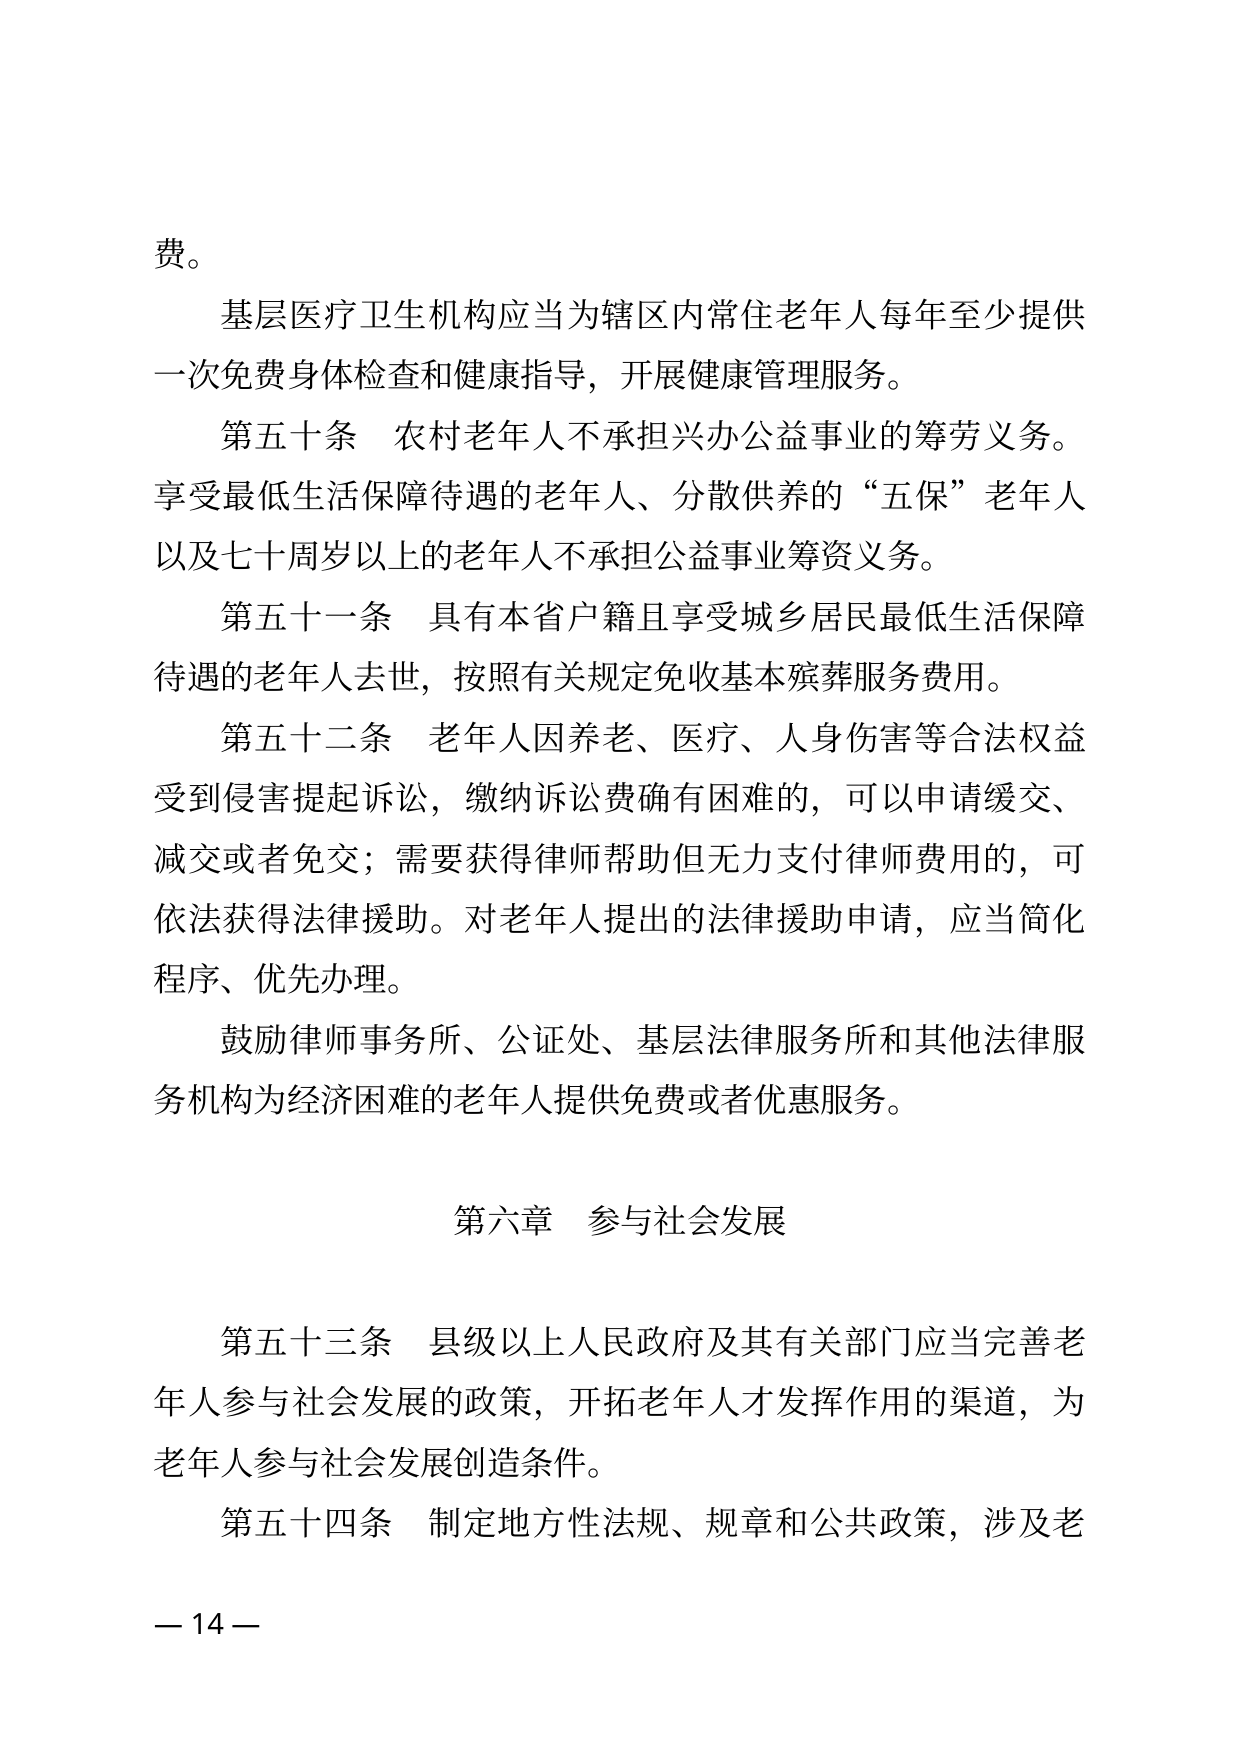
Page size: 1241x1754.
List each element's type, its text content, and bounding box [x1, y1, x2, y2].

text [153, 1487, 1087, 1548]
text 鼓励律师事务所、公证处、基层法律服务所和其他法律服务机构为经济困难的老年人提供免费或者优惠服务。 [153, 1004, 1087, 1125]
text 第五十二条 老年人因养老、医疗、人身伤害等合法权益受到侵害提起诉讼，缴纳诉讼费确有困难的，可以申请缓交、减交或者免交；需要获得律师帮助但无力支付律师费用的，可依法获得法律援助。对老年人提出的法律援助申请，应当简化程序、优先办理。 [153, 702, 1087, 1004]
text 第六章 参与社会发展 [153, 1185, 1087, 1246]
text 第五十三条 县级以上人民政府及其有关部门应当完善老年人参与社会发展的政策，开拓老年人才发挥作用的渠道，为老年人参与社会发展创造条件。 [153, 1306, 1087, 1487]
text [153, 218, 1087, 279]
text 第五十条 农村老年人不承担兴办公益事业的筹劳义务。享受最低生活保障待遇的老年人、分散供养的“五保”老年人以及七十周岁以上的老年人不承担公益事业筹资义务。 [153, 400, 1087, 581]
text 基层医疗卫生机构应当为辖区内常住老年人每年至少提供一次免费身体检查和健康指导，开展健康管理服务。 [153, 279, 1087, 400]
text 第五十一条 具有本省户籍且享受城乡居民最低生活保障待遇的老年人去世，按照有关规定免收基本殡葬服务费用。 [153, 581, 1087, 702]
